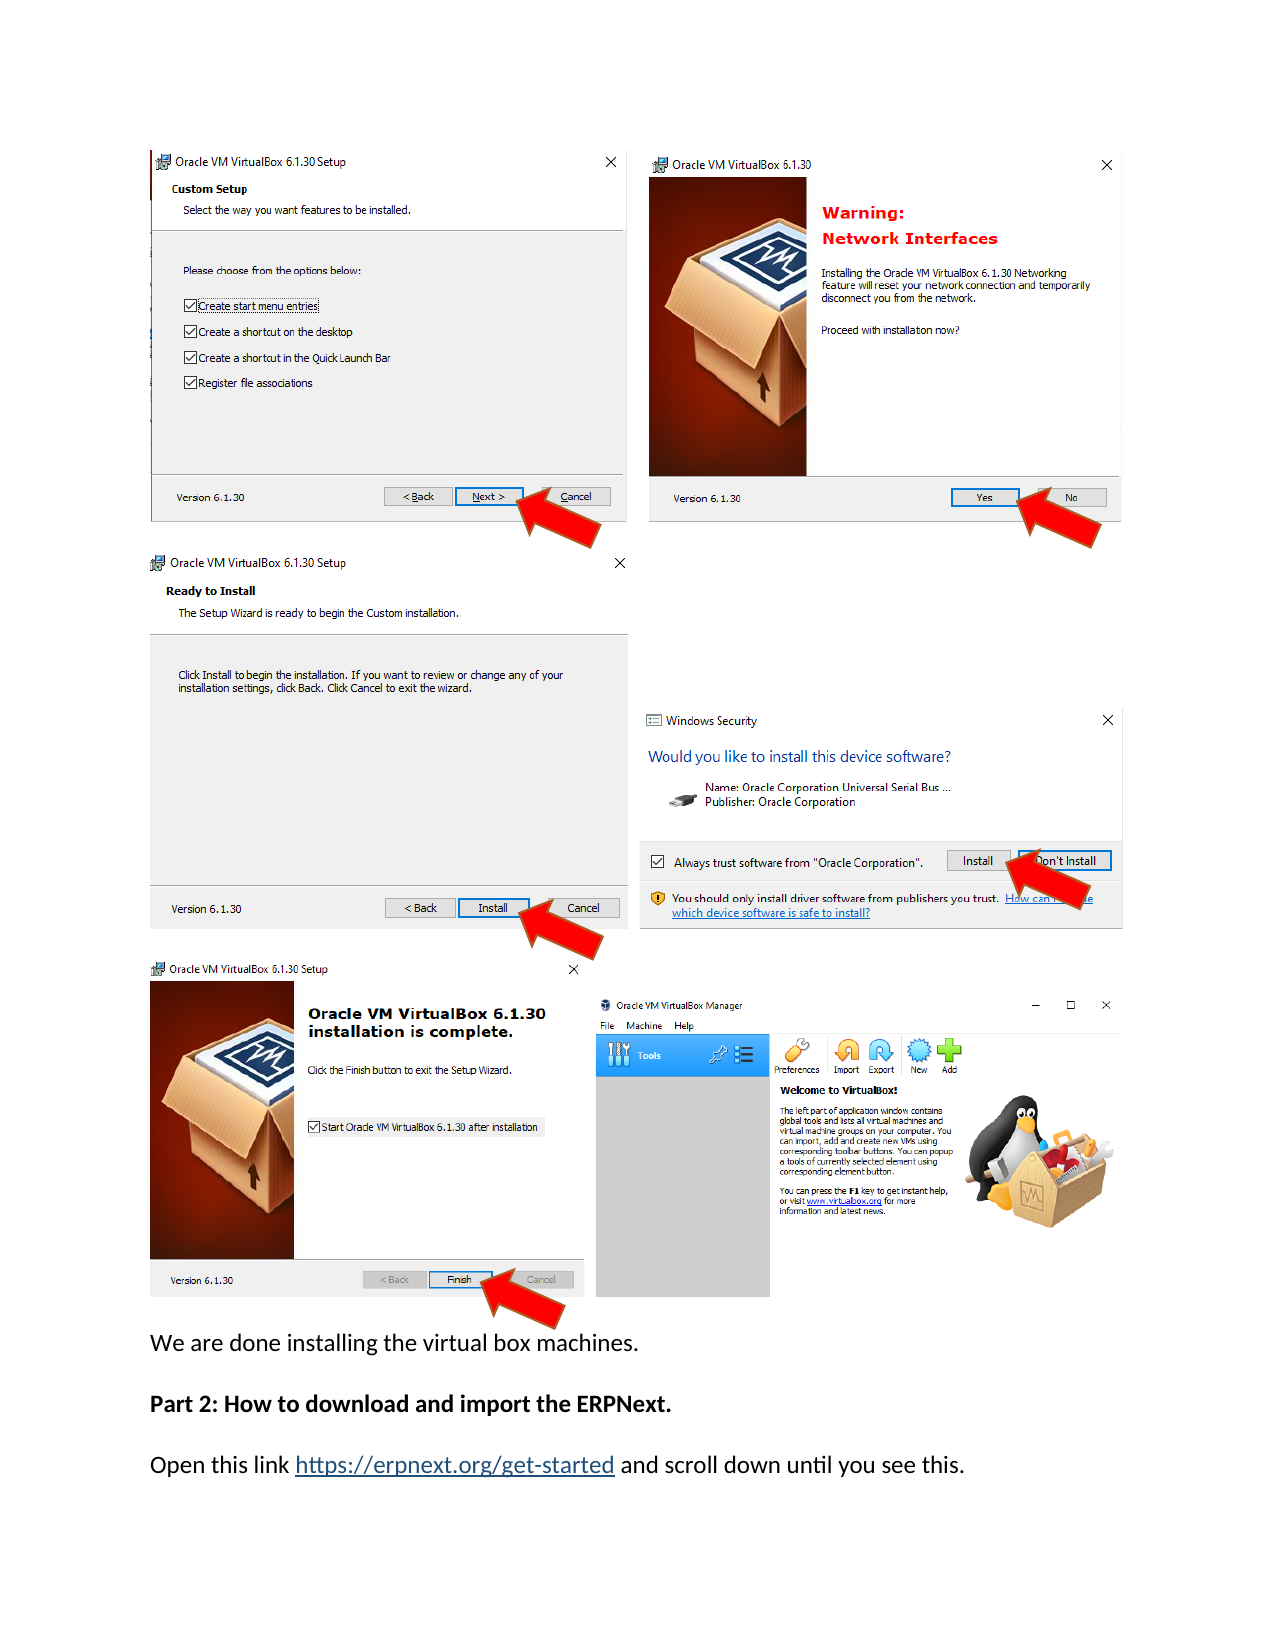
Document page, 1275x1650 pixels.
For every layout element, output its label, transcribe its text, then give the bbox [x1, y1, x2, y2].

picture [150, 150, 627, 522]
text Open this link https://erpnext.org/get-started and scroll down until you see this. [150, 1449, 1125, 1480]
picture [595, 994, 1123, 1297]
text Part 2: How to download and import the ERPNext. [150, 1388, 1125, 1419]
picture [639, 708, 1123, 929]
picture [649, 153, 1122, 522]
text We are done installing the virtual box machines. [150, 1327, 1125, 1358]
picture [150, 552, 629, 929]
picture [150, 959, 585, 1297]
